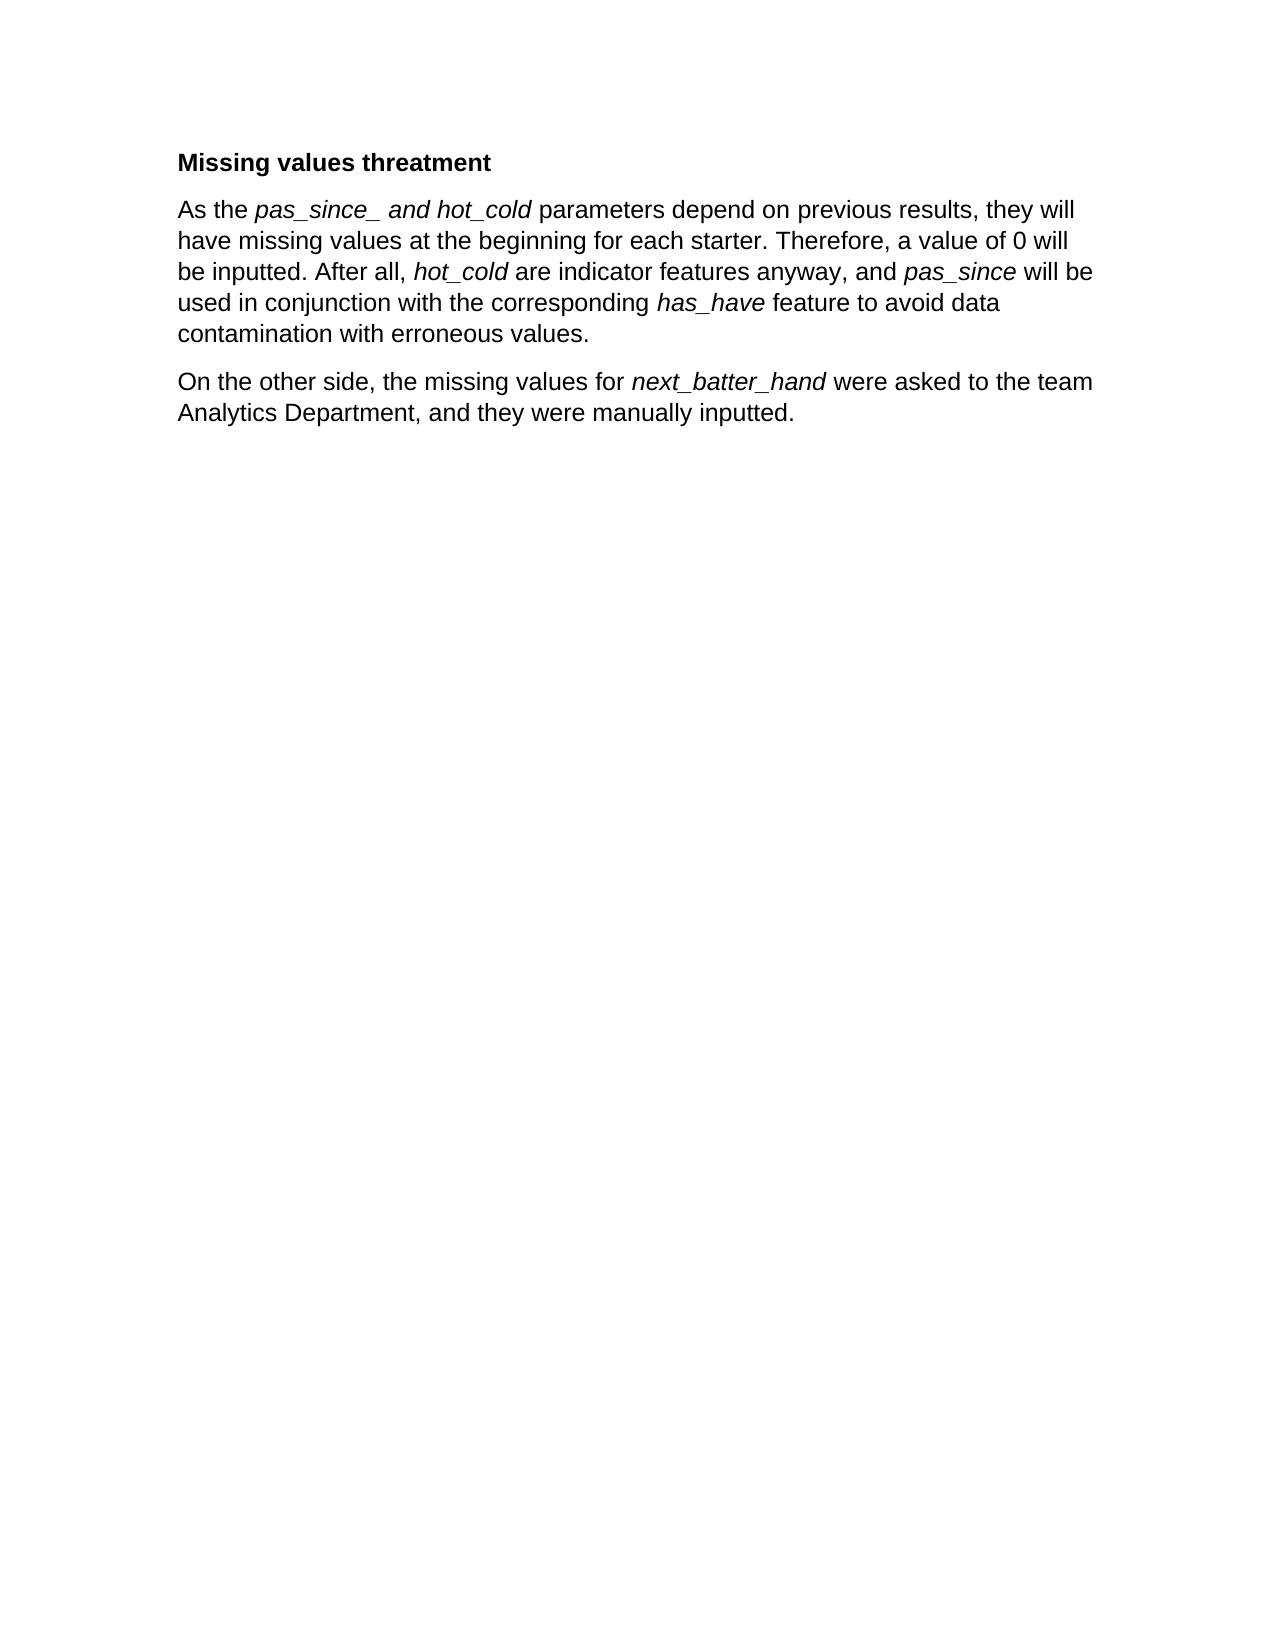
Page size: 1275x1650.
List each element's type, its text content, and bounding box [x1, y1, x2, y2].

text As the pas_since_ and hot_cold parameters depend on previous results, they will have missing values at the beginning for each starter. Therefore, a value of 0 will be inputted. After all, hot_cold are indicator features anyway, and pas_since will be used in conjunction with the corresponding has_have feature to avoid data contamination with erroneous values. [177, 195, 1098, 348]
text On the other side, the missing values for next_batter_hand were asked to the team Analytics Department, and they were manually inputted. [177, 367, 1098, 427]
text Missing values threatment [177, 148, 1098, 176]
